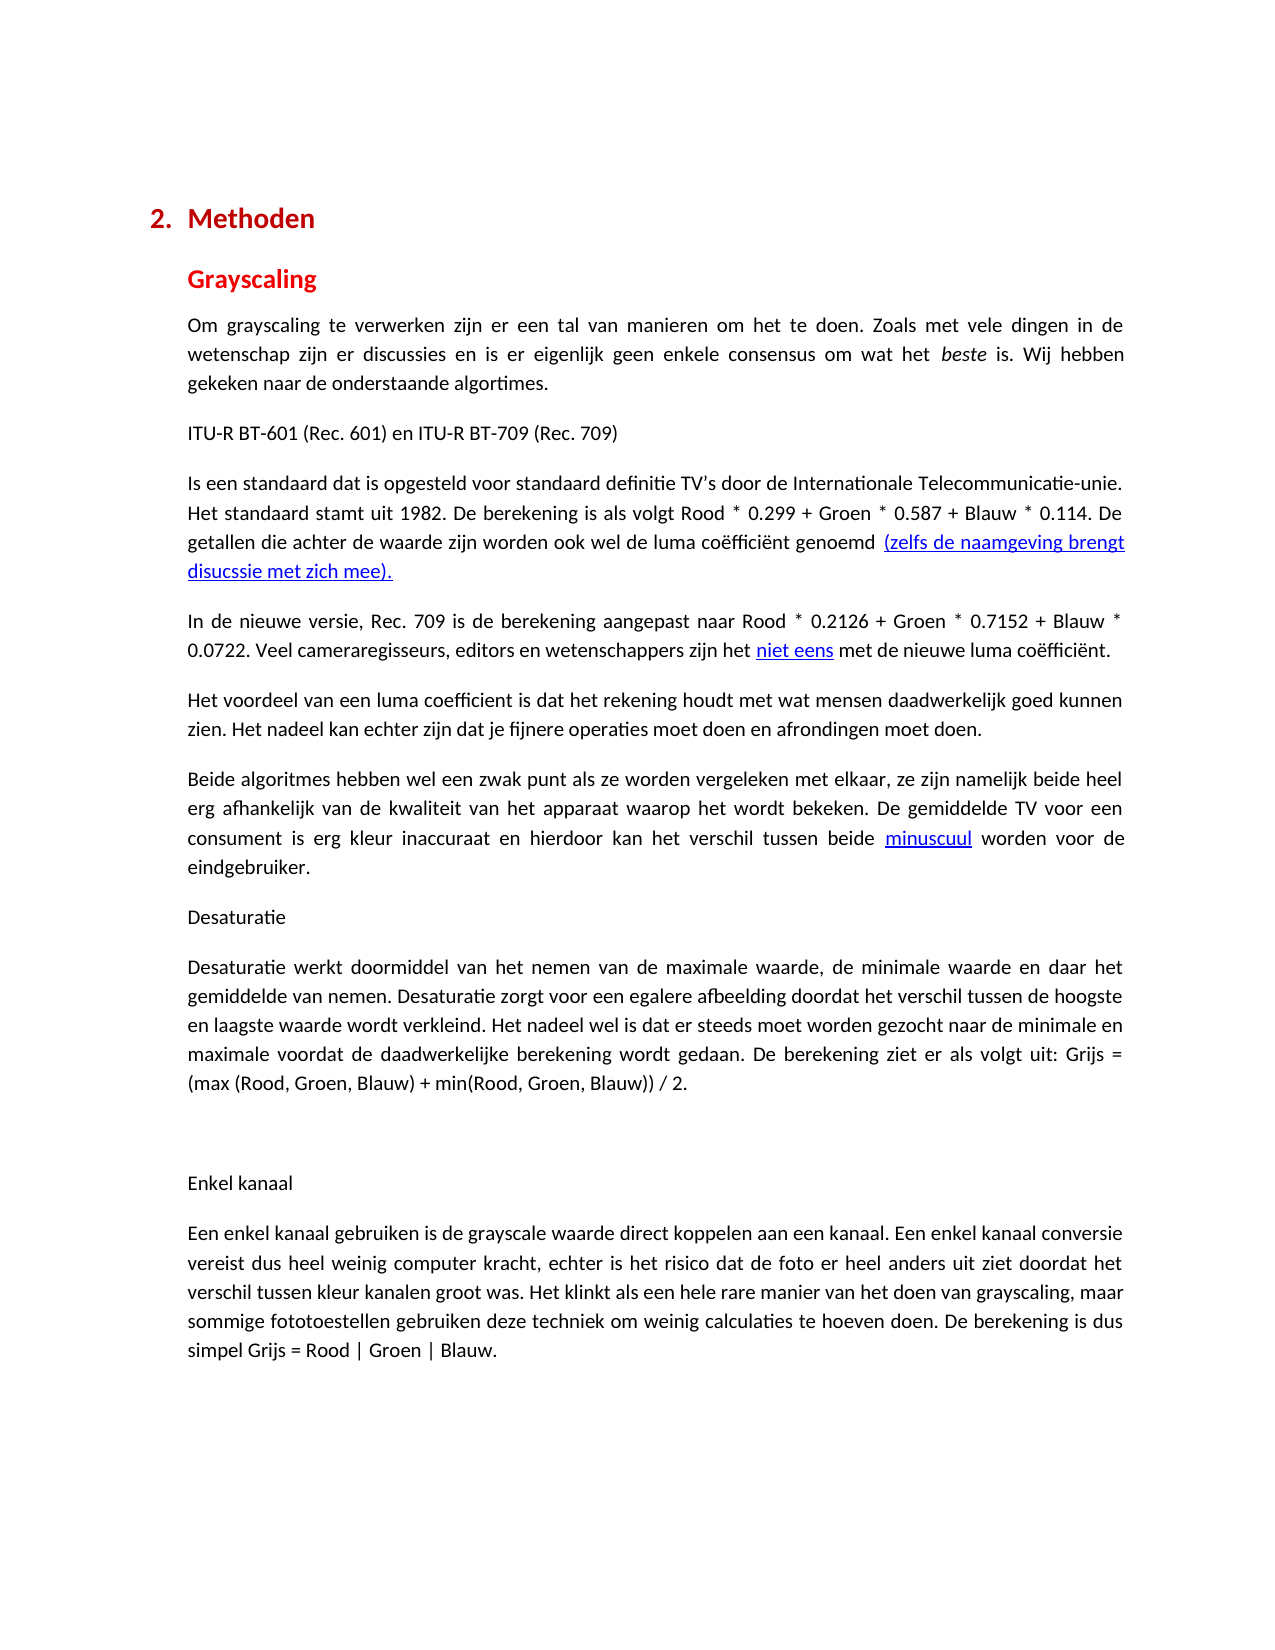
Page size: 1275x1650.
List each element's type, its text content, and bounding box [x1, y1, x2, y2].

text In de nieuwe versie, Rec. 709 is de berekening aangepast naar Rood * 0.2126 + Groen * 0.7152 + Blauw * 0.0722. Veel cameraregisseurs, editors en wetenschappers zijn het niet eens met de nieuwe luma coëfficiënt. [187, 608, 1125, 663]
text Het voordeel van een luma coefficient is dat het rekening houdt met wat mensen daadwerkelijk goed kunnen zien. Het nadeel kan echter zijn dat je fijnere operaties moet doen en afrondingen moet doen. [187, 687, 1125, 742]
text Enkel kanaal [150, 1171, 1125, 1196]
text Om grayscaling te verwerken zijn er een tal van manieren om het te doen. Zoals met vele dingen in de wetenschap zijn er discussies en is er eigenlijk geen enkele consensus om wat het beste is. Wij hebben gekeken naar de onderstaande algortimes. [187, 312, 1125, 396]
text Is een standaard dat is opgesteld voor standaard definitie TV’s door de Internationale Telecommunicatie-unie. Het standaard stamt uit 1982. De berekening is als volgt Rood * 0.299 + Groen * 0.587 + Blauw * 0.114. De getallen die achter de waarde zijn worden ook wel de luma coëfficiënt genoemd (zelfs de naamgeving brengt disucssie met zich mee). [187, 471, 1125, 583]
subtitle Methoden [150, 200, 1125, 236]
text ITU-R BT-601 (Rec. 601) en ITU-R BT-709 (Rec. 709) [187, 421, 1125, 446]
text Een enkel kanaal gebruiken is de grayscale waarde direct koppelen aan een kanaal. Een enkel kanaal conversie vereist dus heel weinig computer kracht, echter is het risico dat de foto er heel anders uit ziet doordat het verschil tussen kleur kanalen groot was. Het klinkt als een hele rare manier van het doen van grayscaling, maar sommige fototoestellen gebruiken deze techniek om weinig calculaties te hoeven doen. De berekening is dus simpel Grijs = Rood | Groen | Blauw. [187, 1221, 1125, 1363]
subtitle Grayscaling [150, 262, 1125, 295]
text Desaturatie [150, 904, 1125, 929]
text Beide algoritmes hebben wel een zwak punt als ze worden vergeleken met elkaar, ze zijn namelijk beide heel erg afhankelijk van de kwaliteit van het apparaat waarop het wordt bekeken. De gemiddelde TV voor een consument is erg kleur inaccuraat en hierdoor kan het verschil tussen beide minuscuul worden voor de eindgebruiker. [187, 766, 1125, 879]
text Desaturatie werkt doormiddel van het nemen van de maximale waarde, de minimale waarde en daar het gemiddelde van nemen. Desaturatie zorgt voor een egalere afbeelding doordat het verschil tussen de hoogste en laagste waarde wordt verkleind. Het nadeel wel is dat er steeds moet worden gezocht naar de minimale en maximale voordat de daadwerkelijke berekening wordt gedaan. De berekening ziet er als volgt uit: Grijs = (max (Rood, Groen, Blauw) + min(Rood, Groen, Blauw)) / 2. [187, 954, 1125, 1096]
